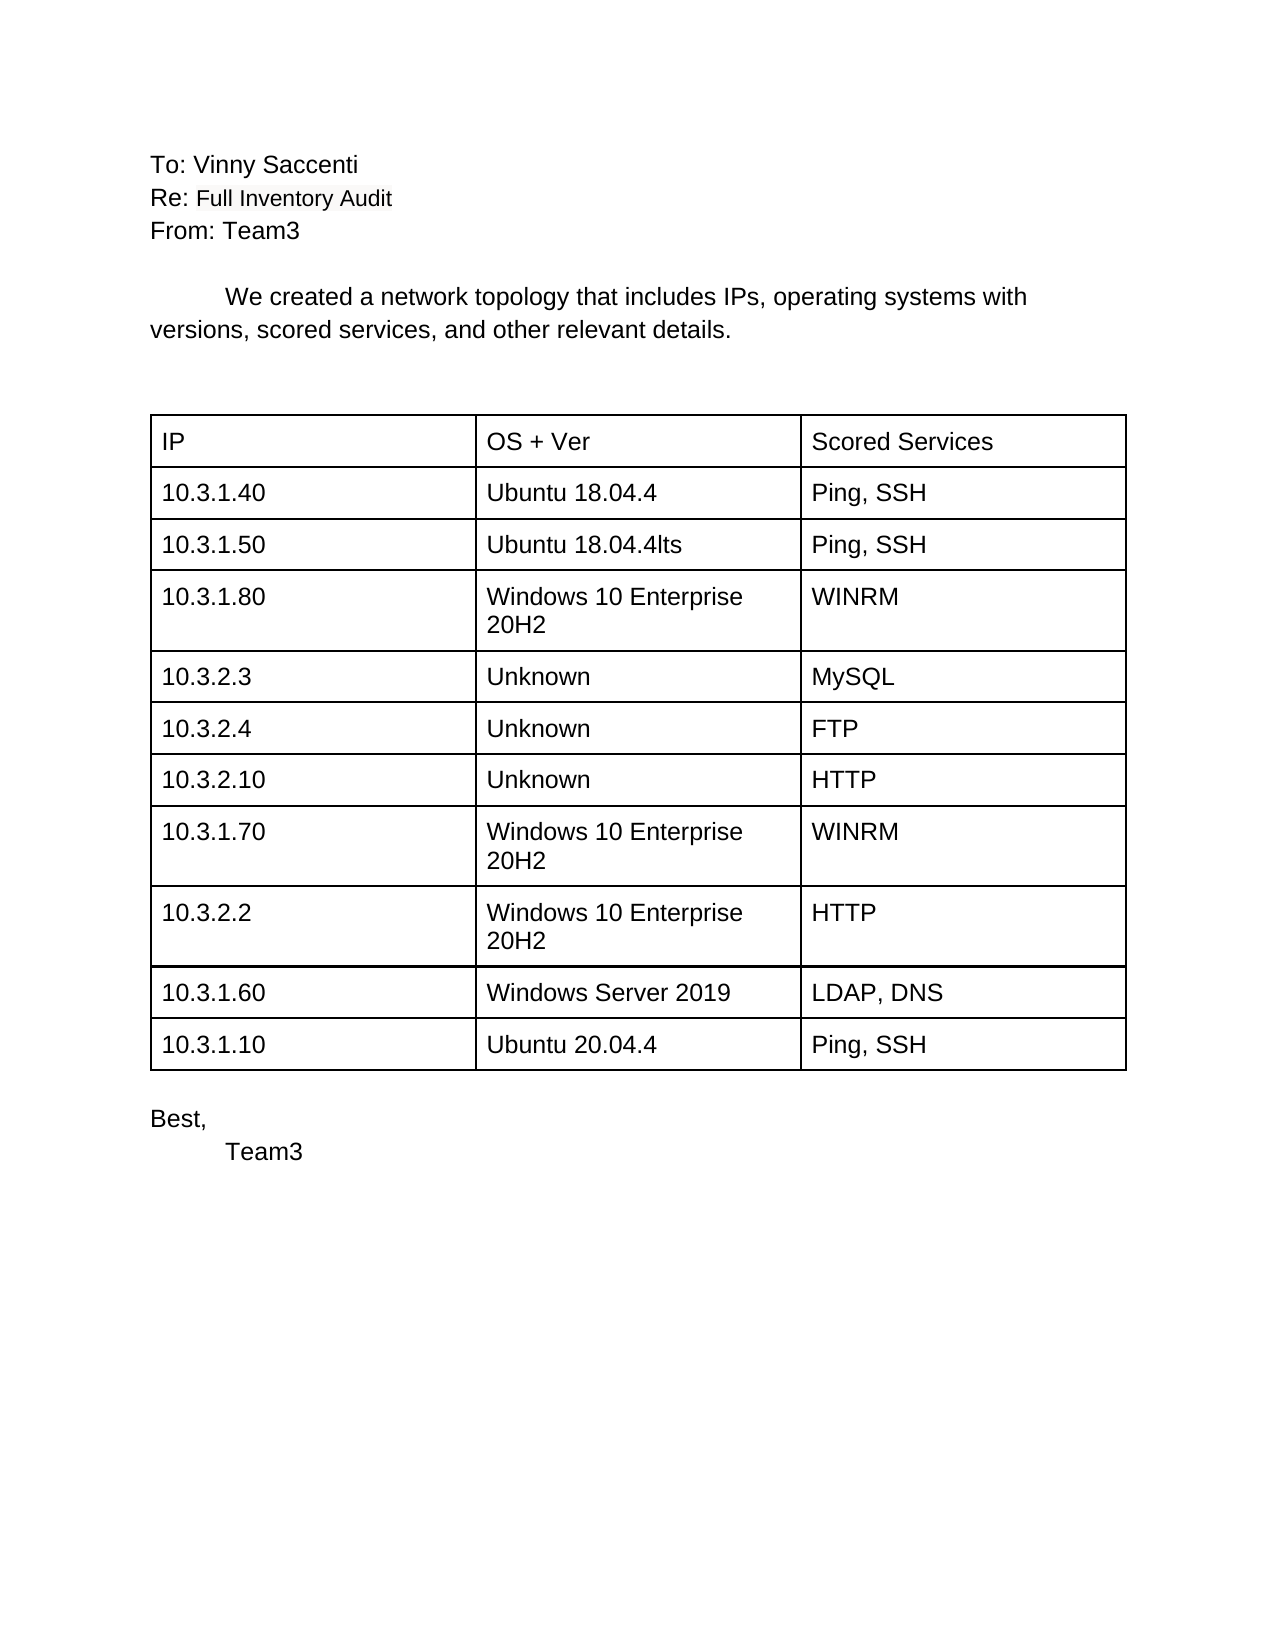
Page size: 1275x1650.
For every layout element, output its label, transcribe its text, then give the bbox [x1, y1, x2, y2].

text Team3 [150, 1137, 1125, 1166]
table_cell HTTP [802, 887, 1125, 965]
table_cell MySQL [802, 652, 1125, 701]
table_cell Windows 10 Enterprise 20H2 [477, 887, 800, 965]
table_cell 10.3.1.40 [152, 468, 475, 517]
text Best, [150, 1104, 1125, 1133]
table_cell 10.3.1.10 [152, 1019, 475, 1069]
table_cell 10.3.2.4 [152, 703, 475, 753]
table_cell Windows 10 Enterprise 20H2 [477, 571, 800, 649]
table_cell Unknown [477, 652, 800, 701]
table_header IP [152, 416, 475, 466]
table_cell Unknown [477, 703, 800, 753]
text We created a network topology that includes IPs, operating systems with versions, scored services, and other relevant details. [150, 282, 1125, 344]
table_cell HTTP [802, 755, 1125, 804]
table_cell Ping, SSH [802, 468, 1125, 517]
table_cell 10.3.1.70 [152, 807, 475, 885]
table_cell Windows 10 Enterprise 20H2 [477, 807, 800, 885]
table_cell Ubuntu 18.04.4 [477, 468, 800, 517]
table_cell 10.3.1.60 [152, 968, 475, 1017]
table_cell LDAP, DNS [802, 968, 1125, 1017]
table_cell 10.3.2.3 [152, 652, 475, 701]
table_cell Windows Server 2019 [477, 968, 800, 1017]
table_cell 10.3.1.80 [152, 571, 475, 649]
table_cell Ping, SSH [802, 520, 1125, 569]
table_cell Ubuntu 18.04.4lts [477, 520, 800, 569]
table_cell FTP [802, 703, 1125, 753]
text To: Vinny Saccenti [150, 150, 1125, 179]
table_header OS + Ver [477, 416, 800, 466]
table_cell Unknown [477, 755, 800, 804]
table_cell 10.3.1.50 [152, 520, 475, 569]
text Re: Full Inventory Audit [150, 183, 1125, 212]
table_cell WINRM [802, 571, 1125, 649]
table_cell 10.3.2.2 [152, 887, 475, 965]
table_header Scored Services [802, 416, 1125, 466]
text From: Team3 [150, 216, 1125, 245]
table_cell 10.3.2.10 [152, 755, 475, 804]
table_cell Ping, SSH [802, 1019, 1125, 1069]
table_cell Ubuntu 20.04.4 [477, 1019, 800, 1069]
table_cell WINRM [802, 807, 1125, 885]
